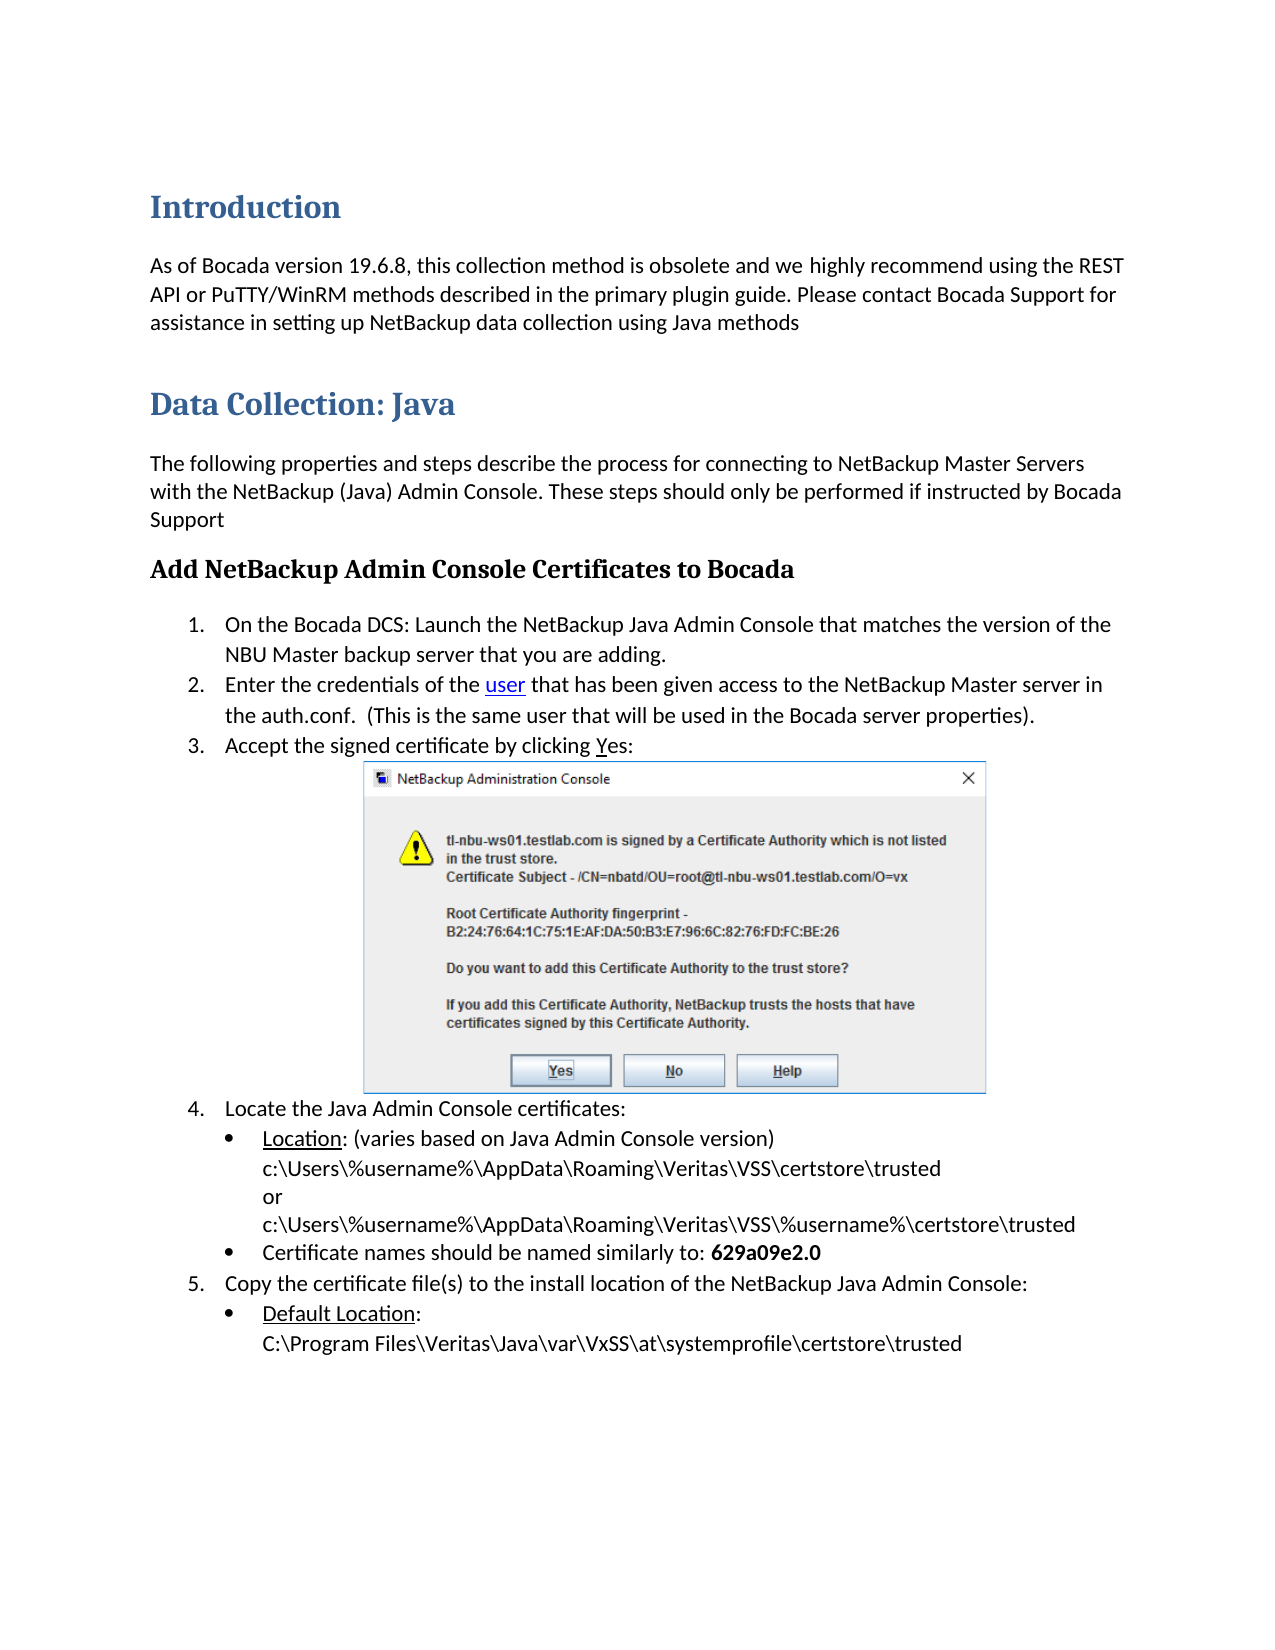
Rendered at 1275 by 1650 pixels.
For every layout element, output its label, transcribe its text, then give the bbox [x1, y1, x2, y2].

text The following properties and steps describe the process for connecting to NetBackup Master Servers with the NetBackup (Java) Admin Console. These steps should only be performed if instructed by Bocada Support [150, 449, 1125, 533]
text As of Bocada version 19.6.8, this collection method is obsolete and we highly recommend using the REST API or PuTTY/WinRM methods described in the primary plugin guide. Please contact Bocada Support for assistance in setting up NetBackup data collection using Java methods [150, 252, 1125, 336]
picture [363, 761, 987, 1094]
subtitle Introduction [150, 188, 1125, 227]
list Copy the certificate file(s) to the install location of the NetBackup Java Admin Console: [187, 1269, 1125, 1297]
list Certificate names should be named similarly to: 629a09e2.0 [225, 1238, 1125, 1267]
list Default Location: [225, 1299, 1125, 1327]
list c:\Users\%username%\AppData\Roaming\Veritas\VSS\%username%\certstore\trusted [262, 1211, 1125, 1238]
subtitle Add NetBackup Admin Console Certificates to Bocada [150, 554, 1125, 585]
list Accept the signed certificate by clicking Yes: [187, 731, 1125, 759]
list Location: (varies based on Java Admin Console version) [225, 1124, 1125, 1152]
subtitle Data Collection: Java [150, 386, 1125, 424]
list On the Bocada DCS: Launch the NetBackup Java Admin Console that matches the version of the NBU Master backup server that you are adding. [187, 610, 1125, 668]
list Locate the Java Admin Console certificates: [187, 1094, 1125, 1122]
list Enter the credentials of the user that has been given access to the NetBackup Master server in the auth.conf. (This is the same user that will be used in the Bocada server properties). [187, 671, 1125, 729]
list c:\Users\%username%\AppData\Roaming\Veritas\VSS\certstore\trusted [262, 1154, 1125, 1182]
list or [262, 1182, 1125, 1211]
list C:\Program Files\Veritas\Java\var\VxSS\at\systemprofile\certstore\trusted [262, 1329, 1125, 1357]
